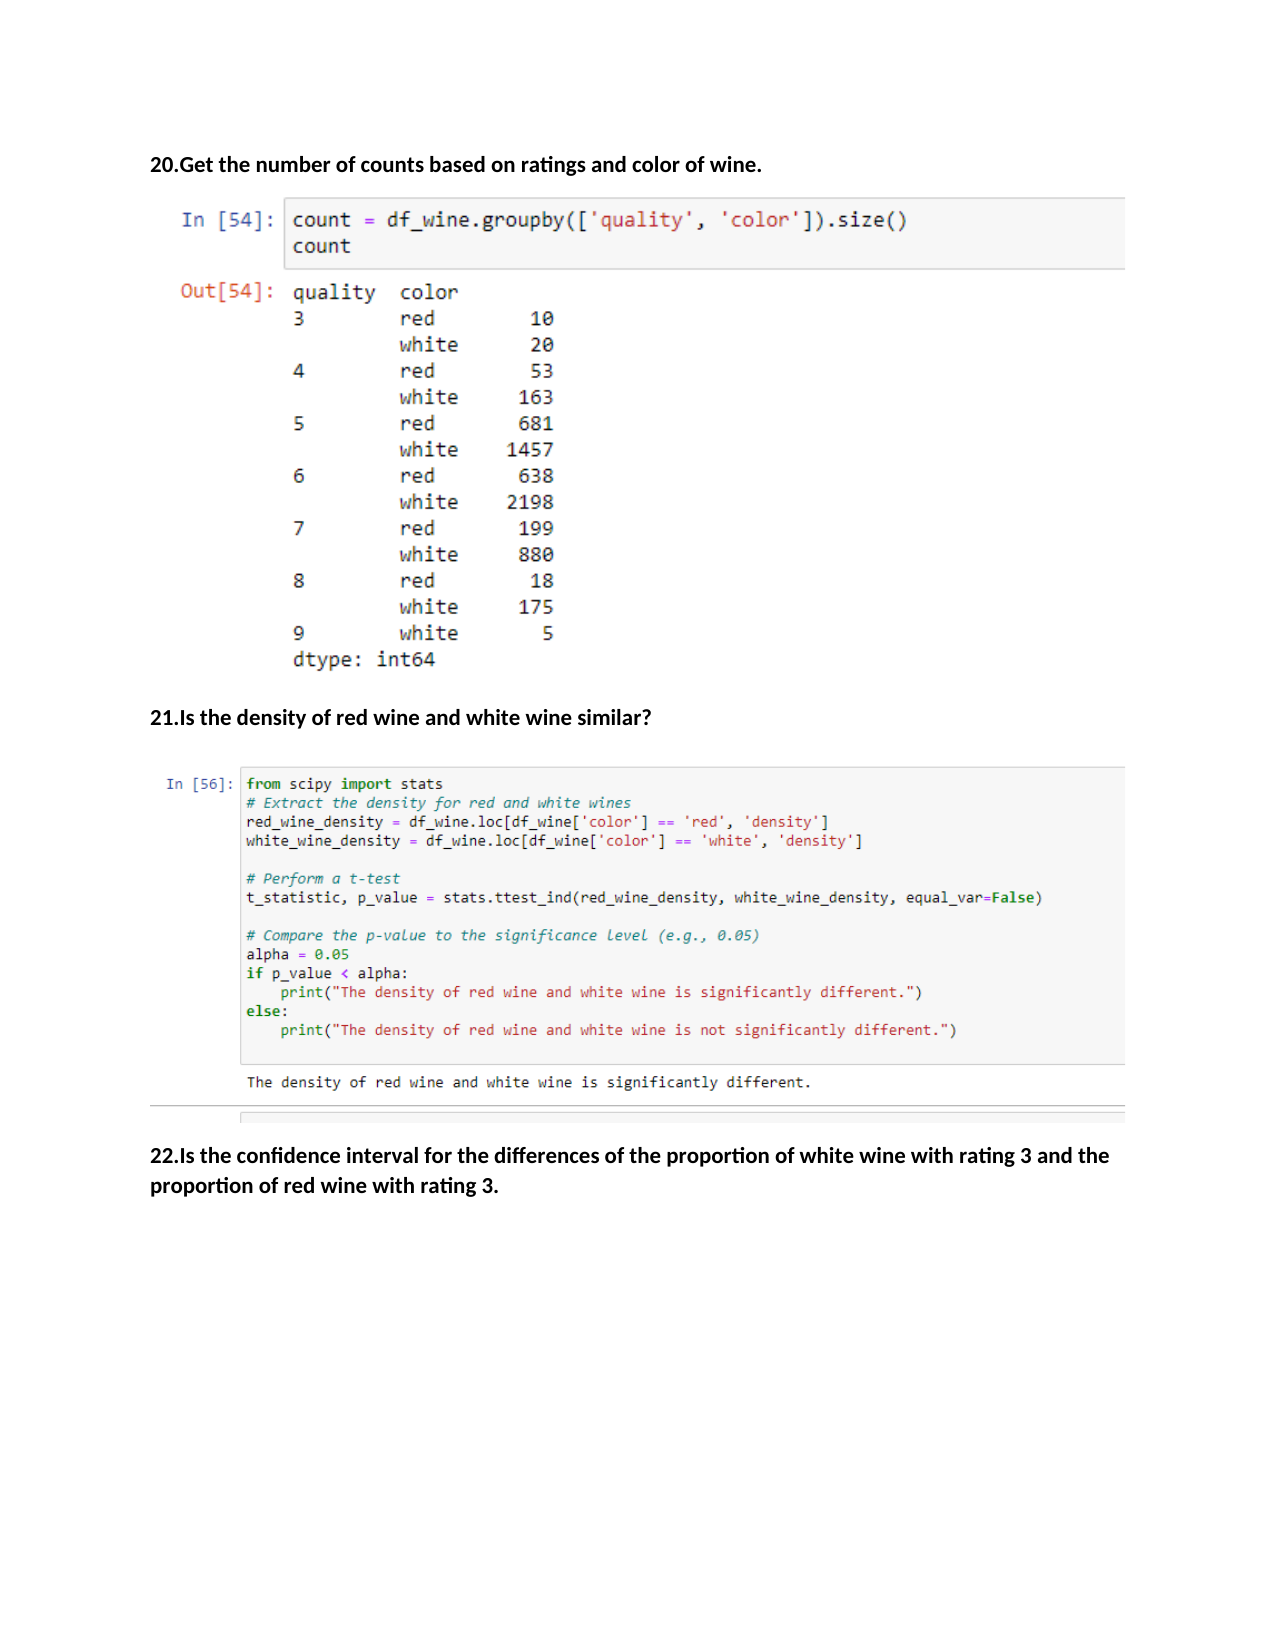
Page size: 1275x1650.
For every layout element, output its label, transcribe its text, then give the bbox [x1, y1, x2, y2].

picture [150, 750, 1125, 1123]
text 22.Is the confidence interval for the differences of the proportion of white wine with rating 3 and the proportion of red wine with rating 3. [150, 1141, 1125, 1199]
picture [150, 196, 1125, 685]
text 21.Is the density of red wine and white wine similar? [150, 703, 1125, 731]
text 20.Get the number of counts based on ratings and color of wine. [150, 150, 1125, 178]
